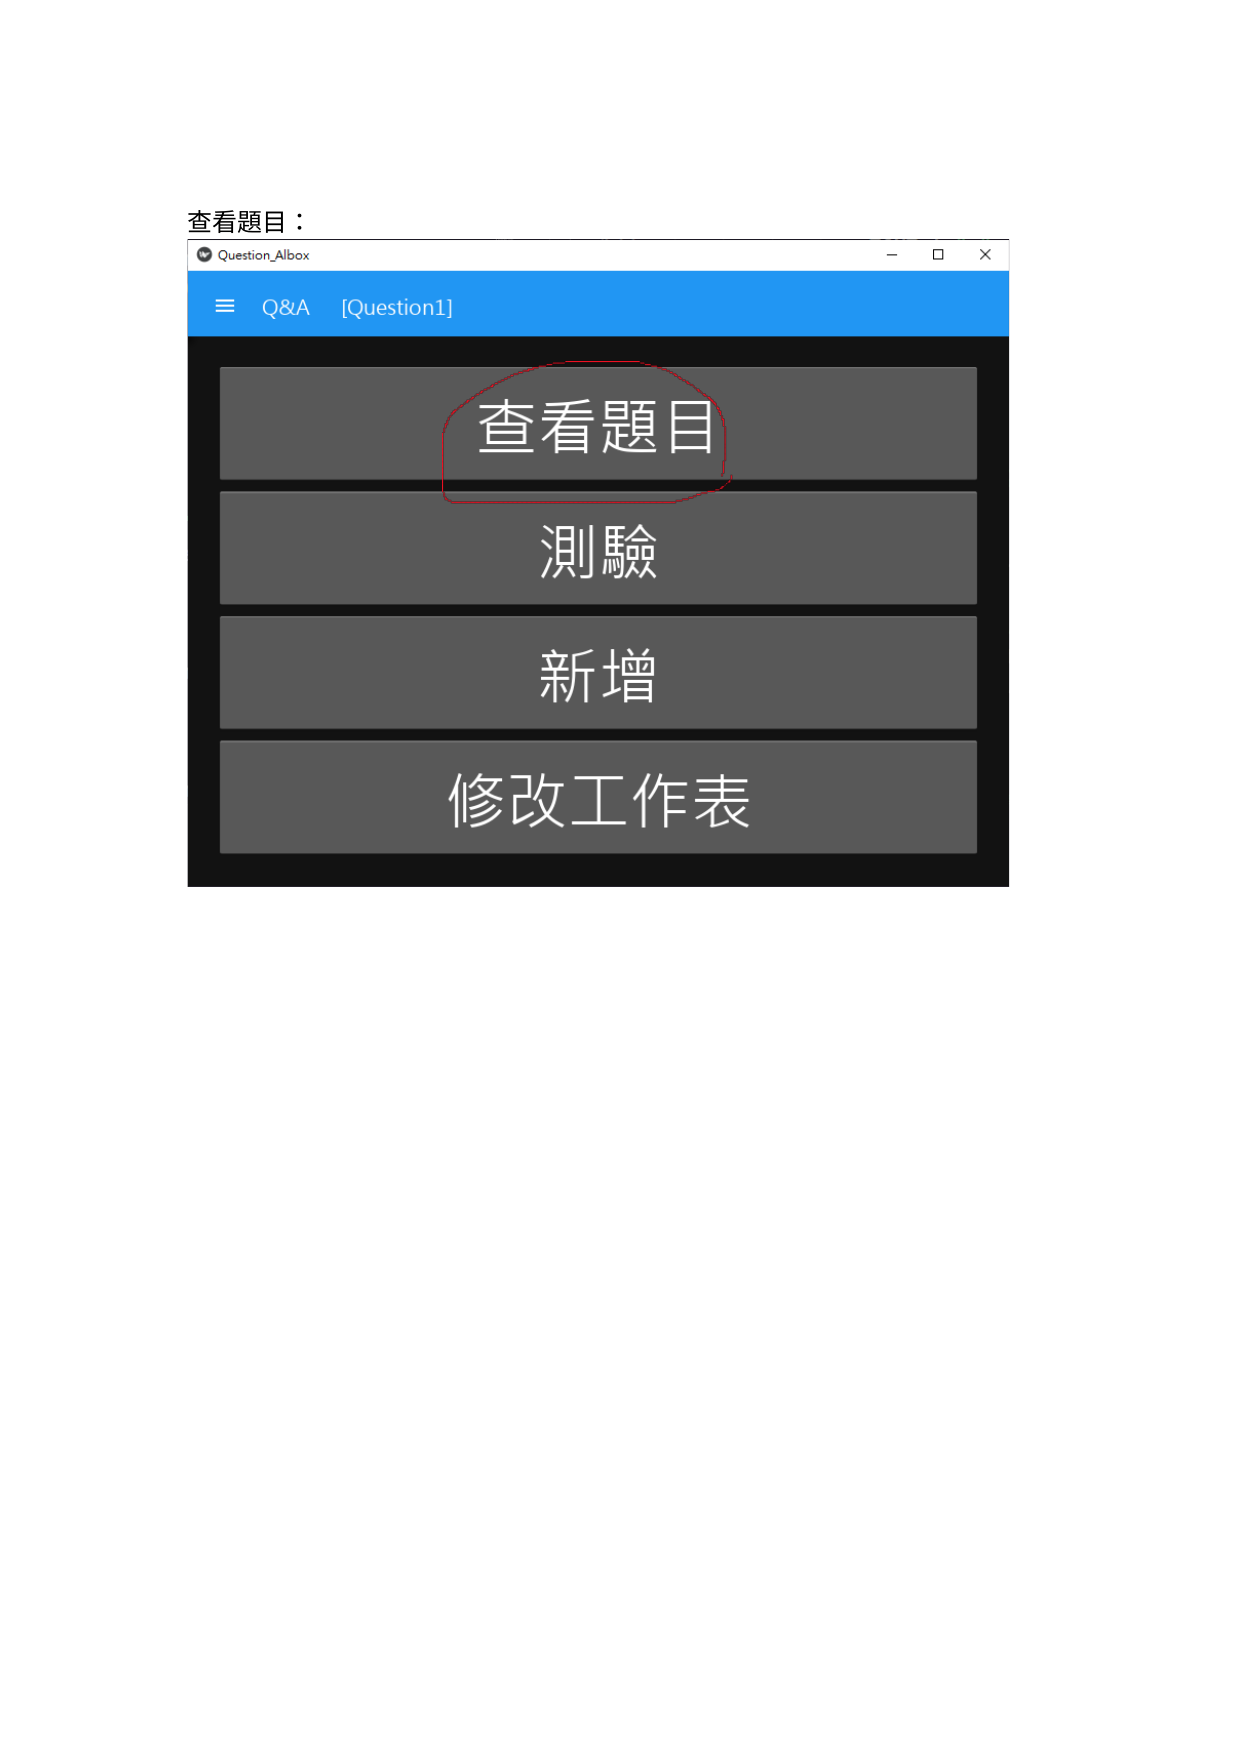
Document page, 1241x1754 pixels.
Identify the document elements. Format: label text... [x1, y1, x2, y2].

text 查看題目： [187, 202, 1053, 239]
picture [187, 239, 1010, 887]
